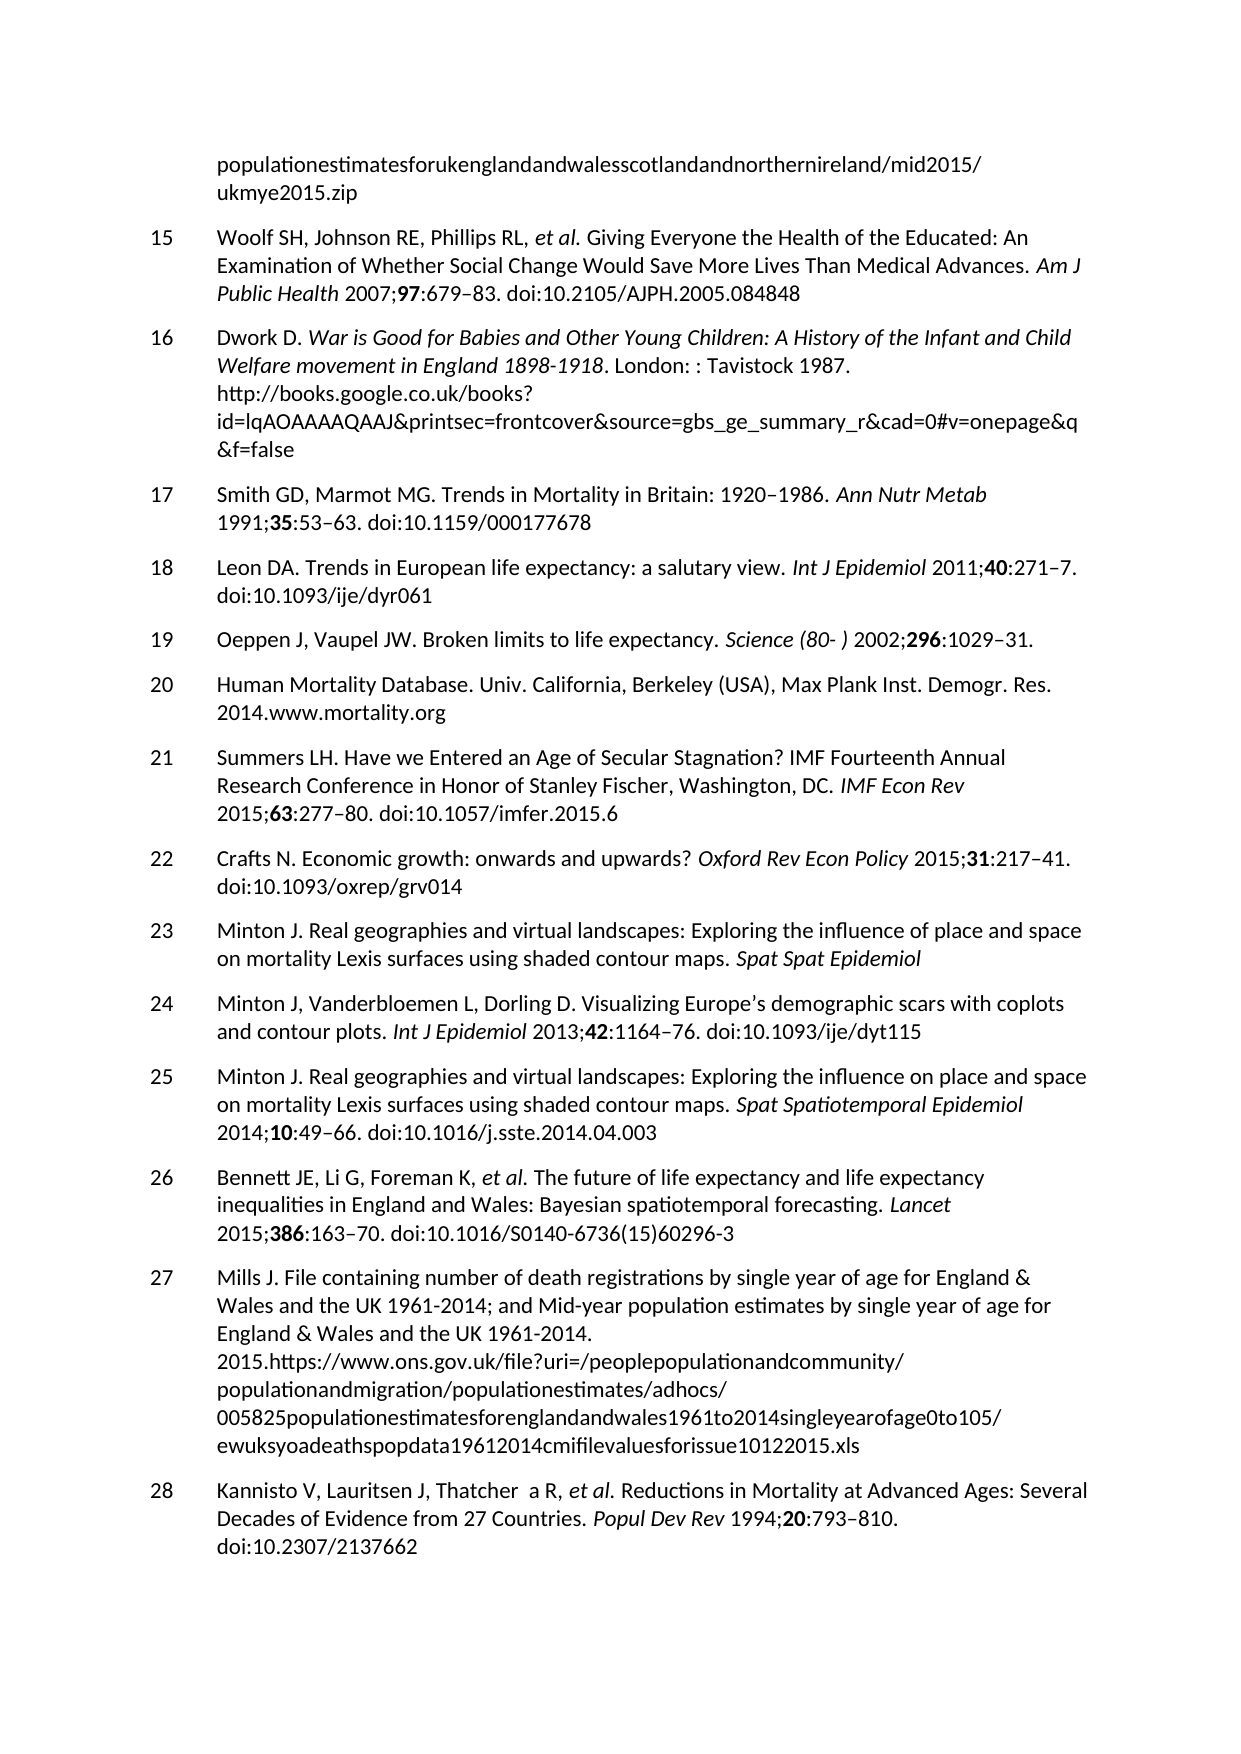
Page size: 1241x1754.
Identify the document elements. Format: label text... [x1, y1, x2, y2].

text 27 Mills J. File containing number of death registrations by single year of age for England & Wales and the UK 1961-2014; and Mid-year population estimates by single year of age for England & Wales and the UK 1961-2014. 2015.https://www.ons.gov.uk/file?uri=/peoplepopulationandcommunity/populationandmigration/populationestimates/adhocs/005825populationestimatesforenglandandwales1961to2014singleyearofage0to105/ewuksyoadeathspopdata19612014cmifilevaluesforissue10122015.xls [150, 1263, 1090, 1459]
text 19 Oeppen J, Vaupel JW. Broken limits to life expectancy. Science (80- ) 2002;296:1029–31. [150, 626, 1090, 654]
text 15 Woolf SH, Johnson RE, Phillips RL, et al. Giving Everyone the Health of the Educated: An Examination of Whether Social Change Would Save More Lives Than Medical Advances. Am J Public Health 2007;97:679–83. doi:10.2105/AJPH.2005.084848 [150, 223, 1090, 307]
text 20 Human Mortality Database. Univ. California, Berkeley (USA), Max Plank Inst. Demogr. Res. 2014.www.mortality.org [150, 670, 1090, 726]
text 17 Smith GD, Marmot MG. Trends in Mortality in Britain: 1920–1986. Ann Nutr Metab 1991;35:53–63. doi:10.1159/000177678 [150, 480, 1090, 536]
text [150, 150, 1090, 206]
text 25 Minton J. Real geographies and virtual landscapes: Exploring the influence on place and space on mortality Lexis surfaces using shaded contour maps. Spat Spatiotemporal Epidemiol 2014;10:49–66. doi:10.1016/j.sste.2014.04.003 [150, 1062, 1090, 1146]
text 24 Minton J, Vanderbloemen L, Dorling D. Visualizing Europe’s demographic scars with coplots and contour plots. Int J Epidemiol 2013;42:1164–76. doi:10.1093/ije/dyt115 [150, 989, 1090, 1045]
text 22 Crafts N. Economic growth: onwards and upwards? Oxford Rev Econ Policy 2015;31:217–41. doi:10.1093/oxrep/grv014 [150, 844, 1090, 900]
text 28 Kannisto V, Lauritsen J, Thatcher a R, et al. Reductions in Mortality at Advanced Ages: Several Decades of Evidence from 27 Countries. Popul Dev Rev 1994;20:793–810. doi:10.2307/2137662 [150, 1476, 1090, 1560]
text 23 Minton J. Real geographies and virtual landscapes: Exploring the influence of place and space on mortality Lexis surfaces using shaded contour maps. Spat Spat Epidemiol [150, 916, 1090, 972]
text 26 Bennett JE, Li G, Foreman K, et al. The future of life expectancy and life expectancy inequalities in England and Wales: Bayesian spatiotemporal forecasting. Lancet 2015;386:163–70. doi:10.1016/S0140-6736(15)60296-3 [150, 1163, 1090, 1247]
text 16 Dwork D. War is Good for Babies and Other Young Children: A History of the Infant and Child Welfare movement in England 1898-1918. London: : Tavistock 1987. http://books.google.co.uk/books?id=lqAOAAAAQAAJ&printsec=frontcover&source=gbs_ge_summary_r&cad=0#v=onepage&q&f=false [150, 323, 1090, 463]
text 18 Leon DA. Trends in European life expectancy: a salutary view. Int J Epidemiol 2011;40:271–7. doi:10.1093/ije/dyr061 [150, 553, 1090, 609]
text 21 Summers LH. Have we Entered an Age of Secular Stagnation? IMF Fourteenth Annual Research Conference in Honor of Stanley Fischer, Washington, DC. IMF Econ Rev 2015;63:277–80. doi:10.1057/imfer.2015.6 [150, 743, 1090, 827]
